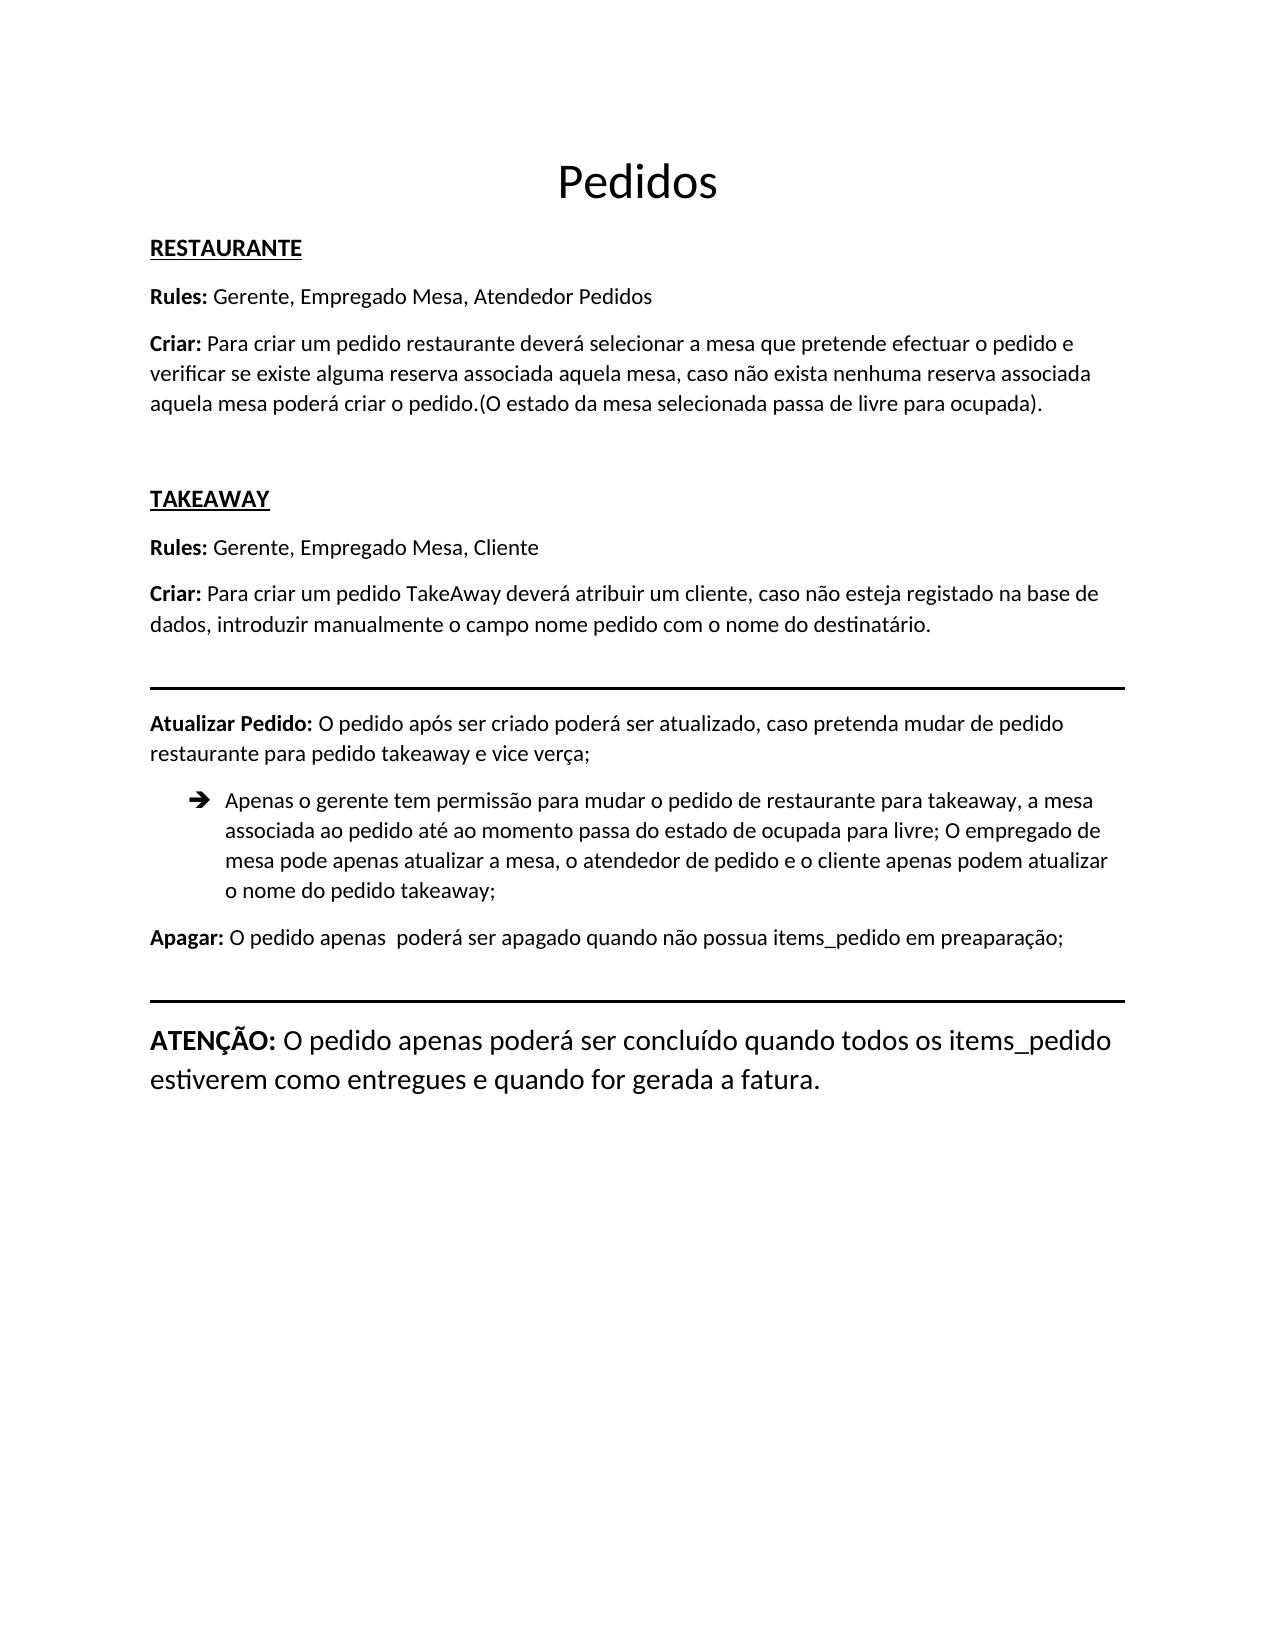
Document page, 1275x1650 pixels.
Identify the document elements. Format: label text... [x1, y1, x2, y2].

text Pedidos [150, 150, 1125, 211]
text Rules: Gerente, Empregado Mesa, Atendedor Pedidos [150, 282, 1125, 310]
text Rules: Gerente, Empregado Mesa, Cliente [150, 533, 1125, 561]
list Apenas o gerente tem permissão para mudar o pedido de restaurante para takeaway, a mesa associada ao pedido até ao momento passa do estado de ocupada para livre; O empregado de mesa pode apenas atualizar a mesa, o atendedor de pedido e o cliente apenas podem atualizar o nome do pedido takeaway; [187, 786, 1125, 904]
text TAKEAWAY [150, 483, 1125, 514]
text Apagar: O pedido apenas poderá ser apagado quando não possua items_pedido em preaparação; [150, 923, 1125, 951]
text Atualizar Pedido: O pedido após ser criado poderá ser atualizado, caso pretenda mudar de pedido restaurante para pedido takeaway e vice verça; [150, 709, 1125, 767]
text ATENÇÃO: O pedido apenas poderá ser concluído quando todos os items_pedido estiverem como entregues e quando for gerada a fatura. [150, 1022, 1125, 1096]
text Criar: Para criar um pedido restaurante deverá selecionar a mesa que pretende efectuar o pedido e verificar se existe alguma reserva associada aquela mesa, caso não exista nenhuma reserva associada aquela mesa poderá criar o pedido.(O estado da mesa selecionada passa de livre para ocupada). [150, 329, 1125, 417]
text Criar: Para criar um pedido TakeAway deverá atribuir um cliente, caso não esteja registado na base de dados, introduzir manualmente o campo nome pedido com o nome do destinatário. [150, 579, 1125, 638]
text RESTAURANTE [150, 232, 1125, 263]
